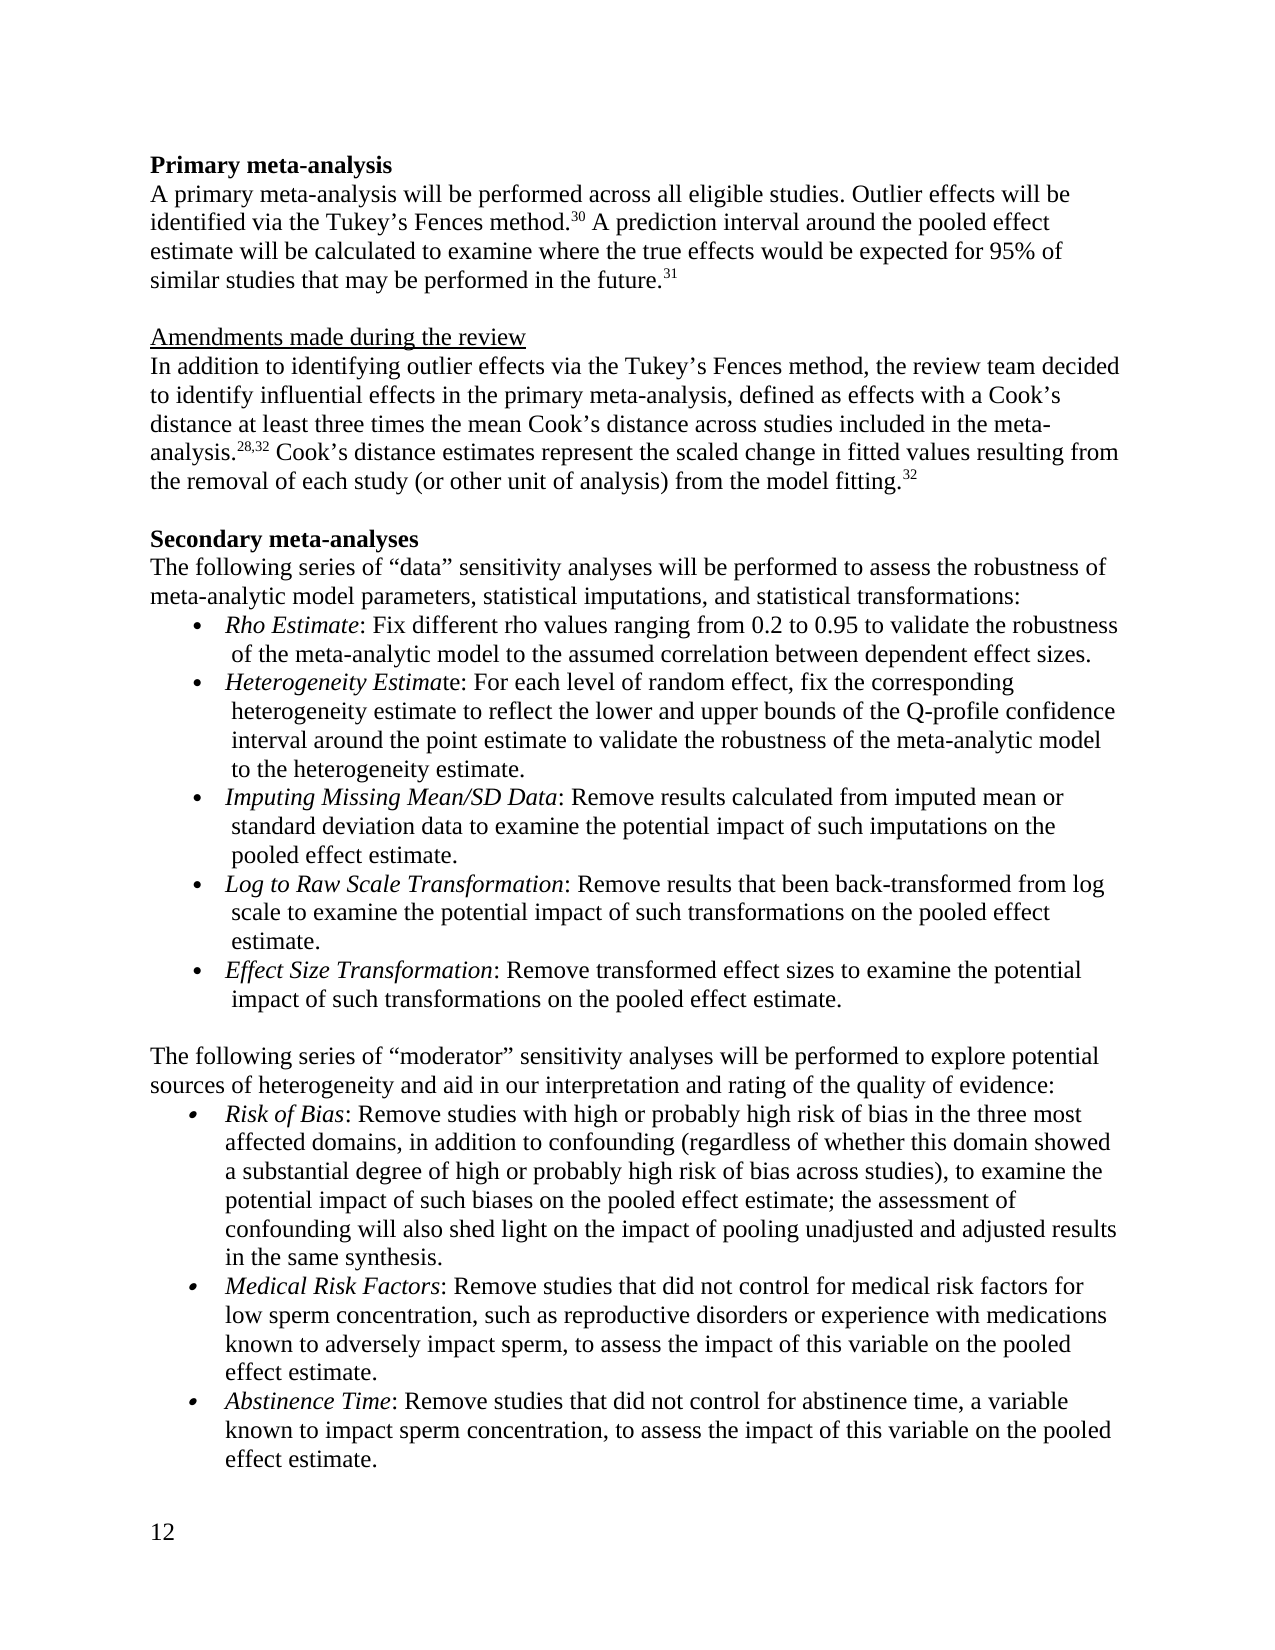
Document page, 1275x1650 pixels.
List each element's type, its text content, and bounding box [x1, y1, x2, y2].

text The following series of “data” sensitivity analyses will be performed to assess the robustness of meta-analytic model parameters, statistical imputations, and statistical transformations: [150, 552, 1125, 610]
list Heterogeneity Estimate: For each level of random effect, fix the corresponding heterogeneity estimate to reflect the lower and upper bounds of the Q-profile confidence interval around the point estimate to validate the robustness of the meta-analytic model to the heterogeneity estimate. [193, 667, 1125, 782]
text The following series of “moderator” sensitivity analyses will be performed to explore potential sources of heterogeneity and aid in our interpretation and rating of the quality of evidence: [150, 1041, 1125, 1099]
list Log to Raw Scale Transformation: Remove results that been back-transformed from log scale to examine the potential impact of such transformations on the pooled effect estimate. [193, 869, 1125, 955]
list Rho Estimate: Fix different rho values ranging from 0.2 to 0.95 to validate the robustness of the meta-analytic model to the assumed correlation between dependent effect sizes. [193, 610, 1125, 667]
list Imputing Missing Mean/SD Data: Remove results calculated from imputed mean or standard deviation data to examine the potential impact of such imputations on the pooled effect estimate. [193, 782, 1125, 869]
text Amendments made during the review [150, 322, 1125, 351]
list Medical Risk Factors: Remove studies that did not control for medical risk factors for low sperm concentration, such as reproductive disorders or experience with medications known to adversely impact sperm, to assess the impact of this variable on the pooled effect estimate. [187, 1271, 1125, 1386]
text In addition to identifying outlier effects via the Tukey’s Fences method, the review team decided to identify influential effects in the primary meta-analysis, defined as effects with a Cook’s distance at least three times the mean Cook’s distance across studies included in the meta-analysis.28,32 Cook’s distance estimates represent the scaled change in fitted values resulting from the removal of each study (or other unit of analysis) from the model fitting.32 [150, 351, 1125, 495]
list Risk of Bias: Remove studies with high or probably high risk of bias in the three most affected domains, in addition to confounding (regardless of whether this domain showed a substantial degree of high or probably high risk of bias across studies), to examine the potential impact of such biases on the pooled effect estimate; the assessment of confounding will also shed light on the impact of pooling unadjusted and adjusted results in the same synthesis. [187, 1099, 1125, 1271]
text Primary meta-analysis [150, 150, 1125, 179]
list Effect Size Transformation: Remove transformed effect sizes to examine the potential impact of such transformations on the pooled effect estimate. [193, 955, 1125, 1012]
list Abstinence Time: Remove studies that did not control for abstinence time, a variable known to impact sperm concentration, to assess the impact of this variable on the pooled effect estimate. [187, 1386, 1125, 1472]
text A primary meta-analysis will be performed across all eligible studies. Outlier effects will be identified via the Tukey’s Fences method.30 A prediction interval around the pooled effect estimate will be calculated to examine where the true effects would be expected for 95% of similar studies that may be performed in the future.31 [150, 179, 1125, 294]
text Secondary meta-analyses [150, 524, 1125, 552]
